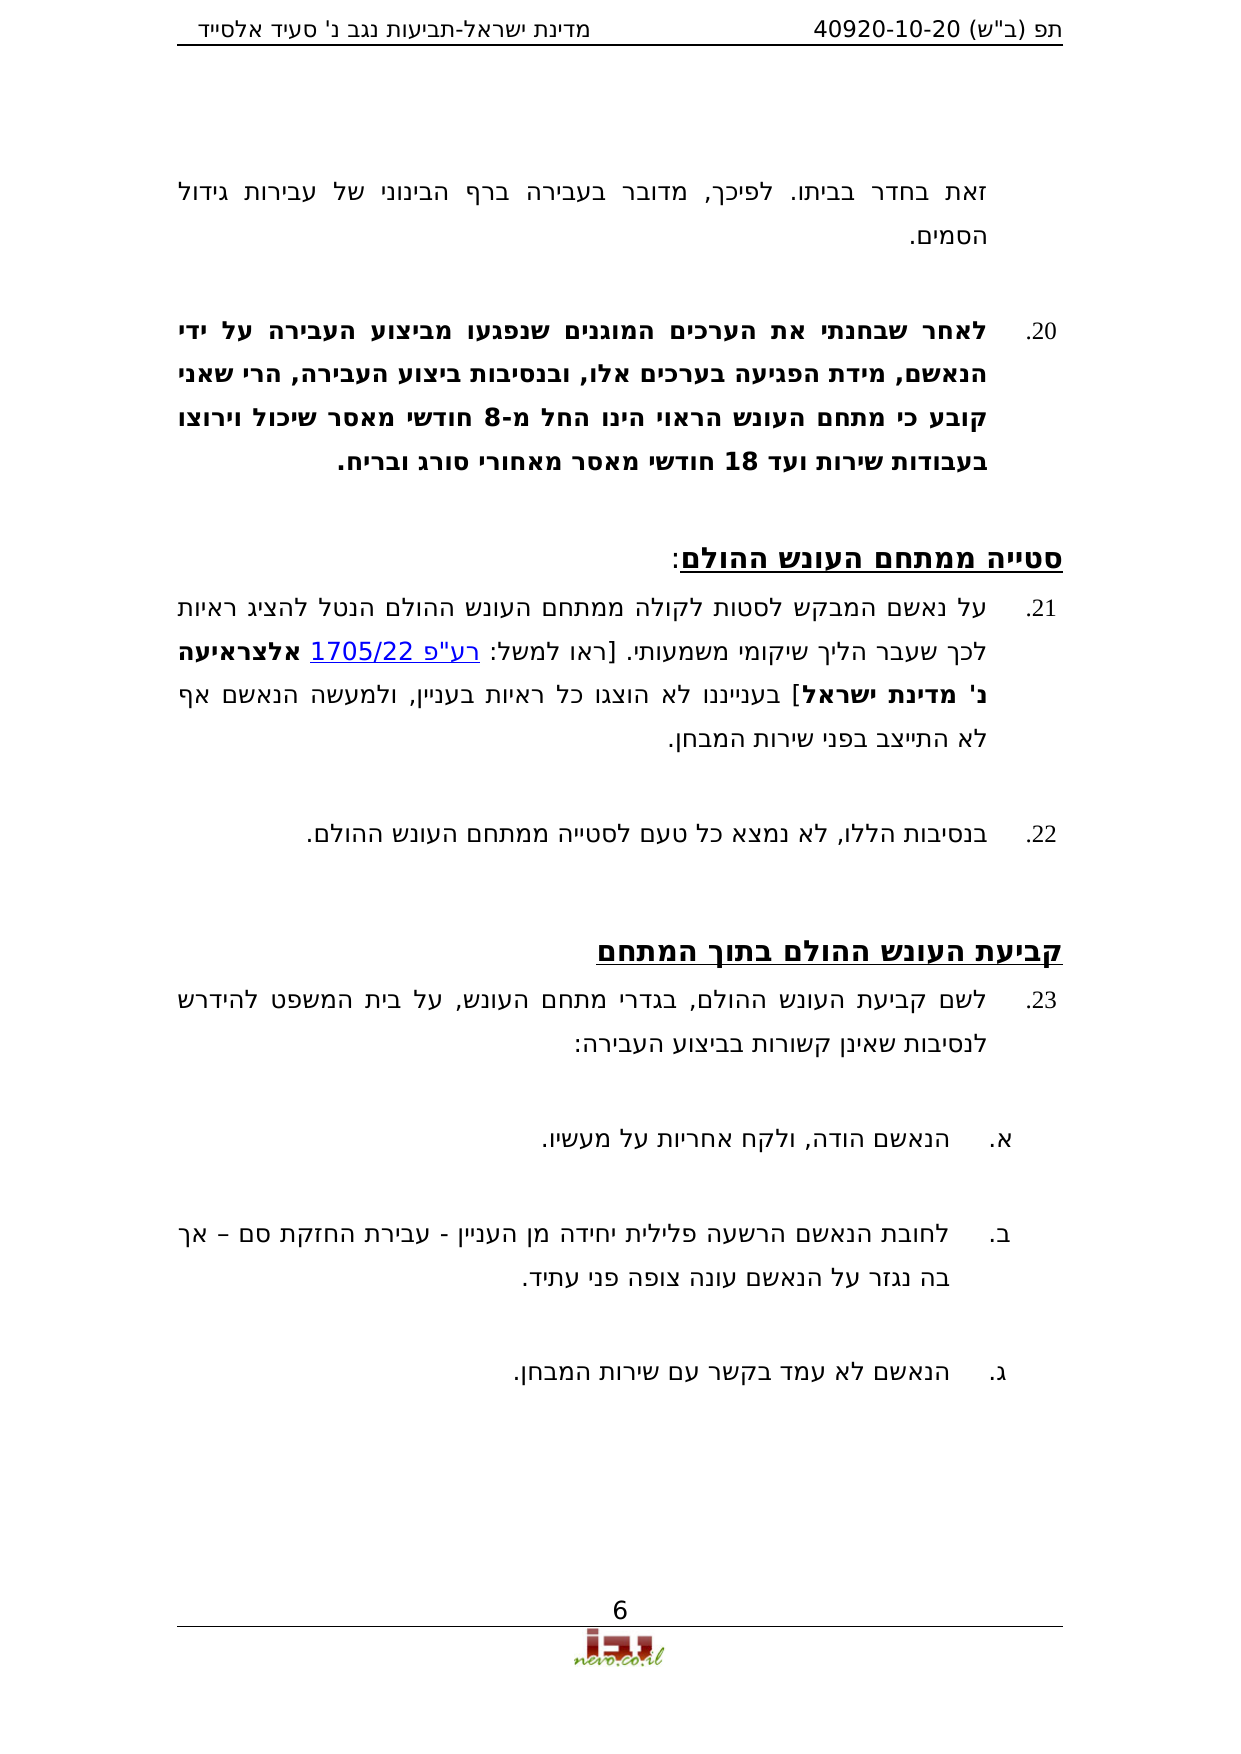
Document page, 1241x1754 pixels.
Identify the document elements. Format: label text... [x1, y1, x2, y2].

list לאחר שבחנתי את הערכים המוגנים שנפגעו מביצוע העבירה על ידי הנאשם, מידת הפגיעה בערכים אלו, ובנסיבות ביצוע העבירה, הרי שאני קובע כי מתחם העונש הראוי הינו החל מ-8 חודשי מאסר שיכול וירוצו בעבודות שירות ועד 18 חודשי מאסר מאחורי סורג ובריח. [177, 316, 1026, 476]
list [177, 177, 1026, 250]
list על נאשם המבקש לסטות לקולה ממתחם העונש ההולם הנטל להציג ראיות לכך שעבר הליך שיקומי משמעותי. [ראו למשל: רע"פ 1705/22 אלצראיעה נ' מדינת ישראל] בענייננו לא הוצגו כל ראיות בעניין, ולמעשה הנאשם אף לא התייצב בפני שירות המבחן. [177, 593, 1026, 753]
list לשם קביעת העונש ההולם, בגדרי מתחם העונש, על בית המשפט להידרש לנסיבות שאינן קשורות בביצוע העבירה: [177, 986, 1026, 1059]
list הנאשם הודה, ולקח אחריות על מעשיו. [177, 1124, 988, 1153]
picture [574, 1628, 666, 1667]
list בנסיבות הללו, לא נמצא כל טעם לסטייה ממתחם העונש ההולם. [177, 819, 1026, 848]
text סטייה ממתחם העונש ההולם: [177, 542, 1063, 576]
list הנאשם לא עמד בקשר עם שירות המבחן. [177, 1358, 988, 1387]
text קביעת העונש ההולם בתוך המתחם [177, 935, 1063, 969]
list לחובת הנאשם הרשעה פלילית יחידה מן העניין - עבירת החזקת סם – אך בה נגזר על הנאשם עונה צופה פני עתיד. [177, 1219, 988, 1292]
